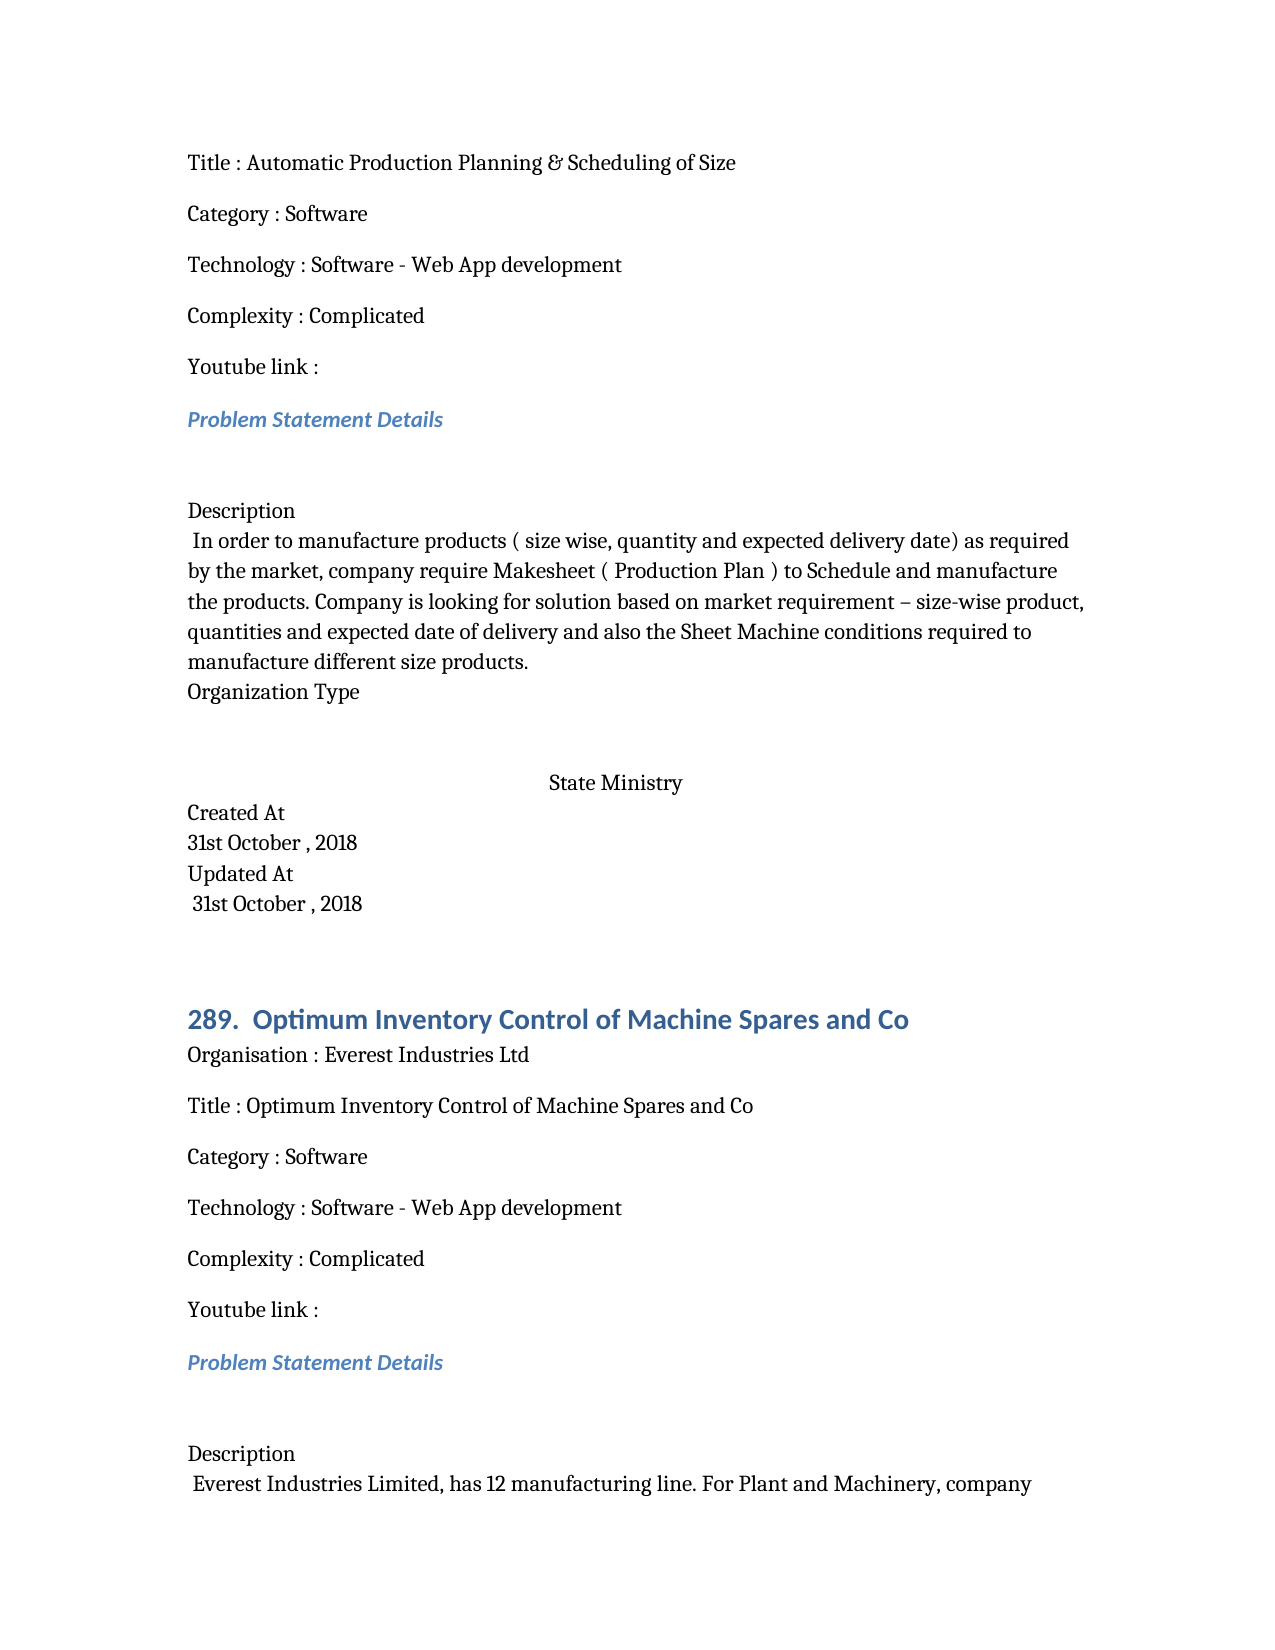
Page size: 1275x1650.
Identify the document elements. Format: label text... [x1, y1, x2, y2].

text Organisation : Everest Industries Ltd [187, 1042, 1087, 1068]
text Category : Software [187, 1144, 1087, 1170]
text Complexity : Complicated [187, 303, 1087, 329]
text Title : Optimum Inventory Control of Machine Spares and Co [187, 1093, 1087, 1119]
text Description In order to manufacture products ( size wise, quantity and expected delivery date) as required by the market, company require Makesheet ( Production Plan ) to Schedule and manufacture the products. Company is looking for solution based on market requirement – size-wise product, quantities and expected date of delivery and also the Sheet Machine conditions required to manufacture different size products. Organization Type State Ministry Created At 31st October , 2018 Updated At 31st October , 2018 [187, 437, 1087, 947]
subtitle Problem Statement Details [187, 405, 1087, 433]
text Complexity : Complicated [187, 1246, 1087, 1272]
text Technology : Software - Web App development [187, 252, 1087, 278]
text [187, 1380, 1087, 1497]
subtitle 289. Optimum Inventory Control of Machine Spares and Co [187, 1001, 1087, 1037]
text Title : Automatic Production Planning & Scheduling of Size [187, 150, 1087, 176]
text Youtube link : [187, 1297, 1087, 1323]
text Technology : Software - Web App development [187, 1195, 1087, 1221]
text Youtube link : [187, 354, 1087, 381]
subtitle Problem Statement Details [187, 1348, 1087, 1376]
text Category : Software [187, 201, 1087, 227]
